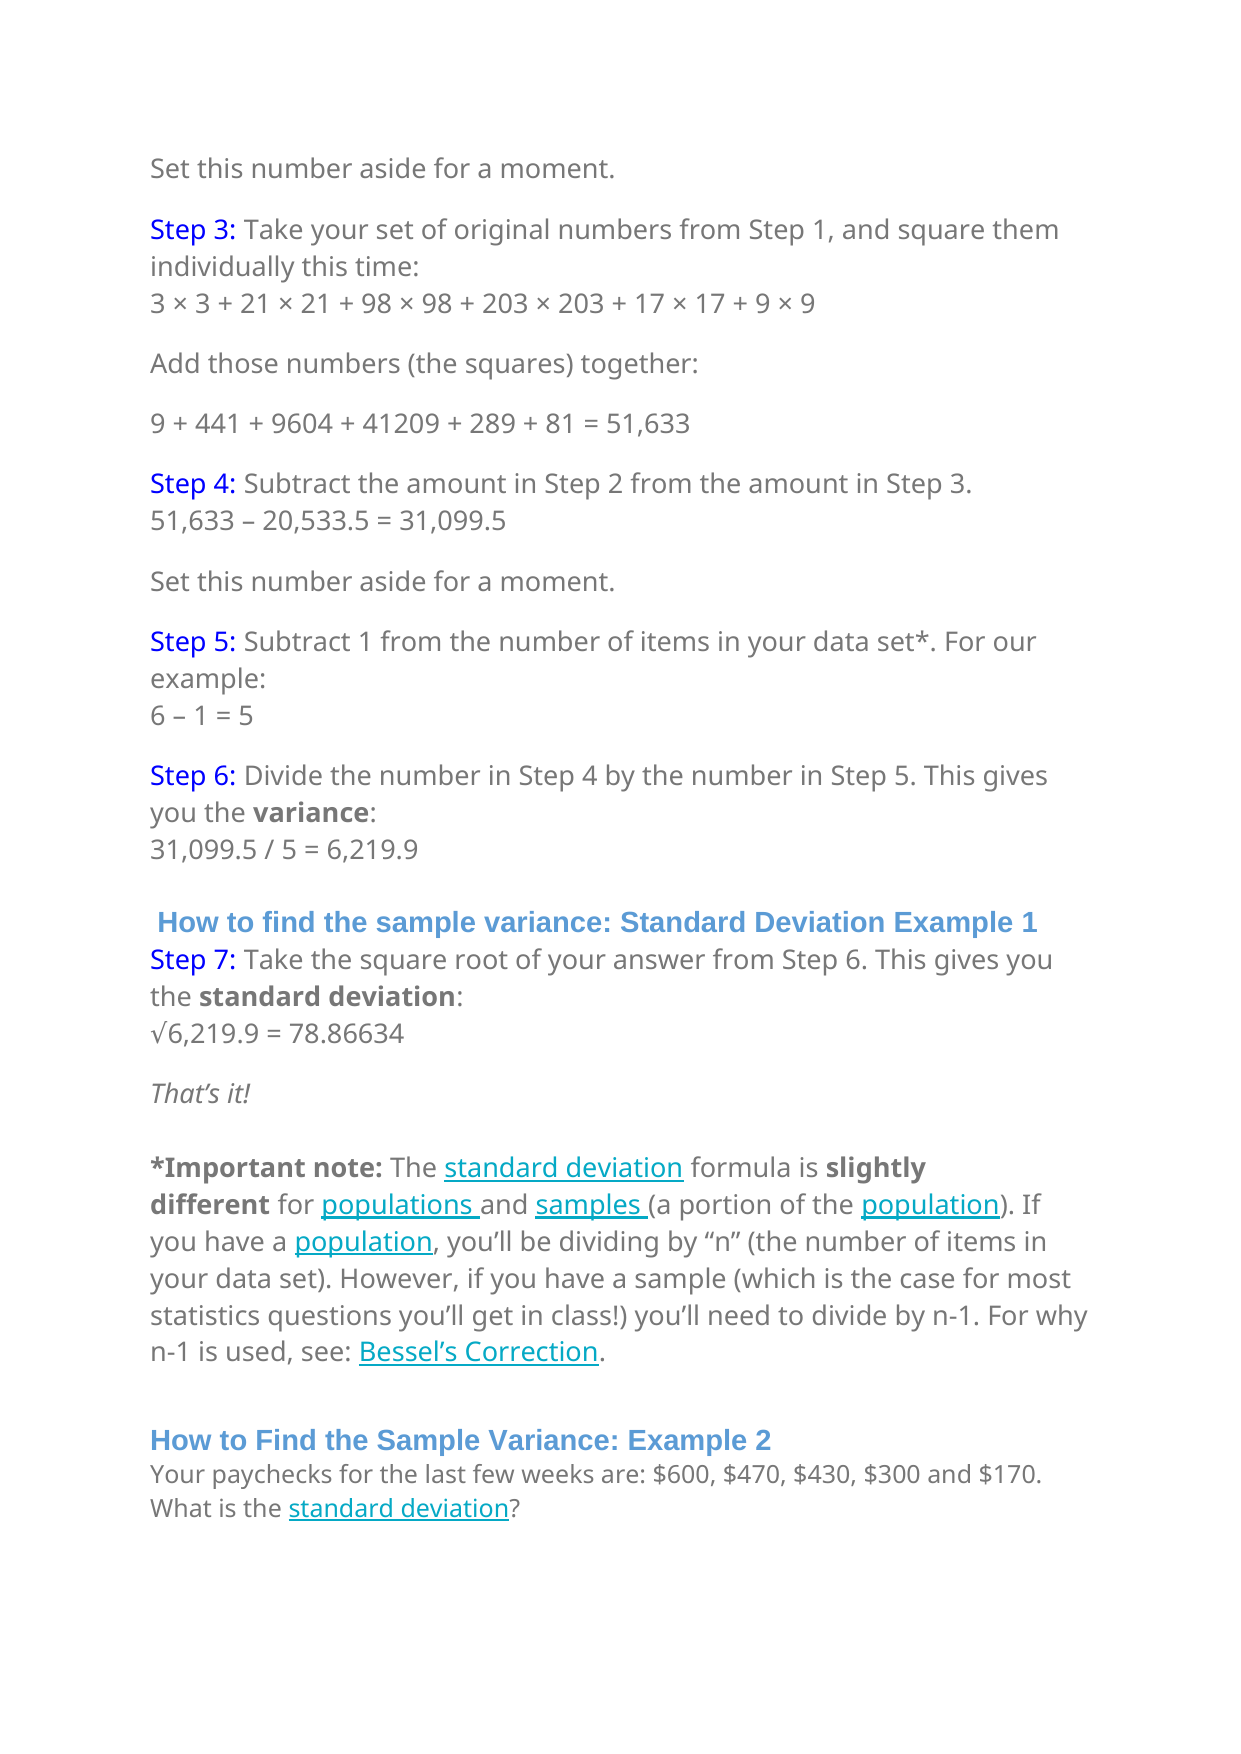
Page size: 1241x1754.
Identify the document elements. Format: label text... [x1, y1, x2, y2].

subtitle How to find the sample variance: Standard Deviation Example 1 [150, 891, 1090, 941]
text √6,219.9 = 78.86634 [150, 1014, 1090, 1051]
text Add those numbers (the squares) together: [150, 344, 1090, 381]
text 6 – 1 = 5 [150, 696, 1090, 733]
text Set this number aside for a moment. [150, 562, 1090, 599]
text 31,099.5 / 5 = 6,219.9 [150, 830, 1090, 867]
text Your paychecks for the last few weeks are: $600, $470, $430, $300 and $170. What is the standard deviation? [150, 1457, 1090, 1525]
text Set this number aside for a moment. [150, 150, 1090, 187]
text Step 7: Take the square root of your answer from Step 6. This gives you the standard deviation: [150, 941, 1090, 1014]
text *Important note: The standard deviation formula is slightly different for populations and samples (a portion of the population). If you have a population, you’ll be dividing by “n” (the number of items in your data set). However, if you have a sample (which is the case for most statistics questions you’ll get in class!) you’ll need to divide by n-1. For why n-1 is used, see: Bessel’s Correction. [150, 1148, 1090, 1370]
subtitle How to Find the Sample Variance: Example 2 [150, 1407, 1090, 1457]
text That’s it! [150, 1075, 1090, 1112]
text 3 × 3 + 21 × 21 + 98 × 98 + 203 × 203 + 17 × 17 + 9 × 9 [150, 284, 1090, 321]
text Step 5: Subtract 1 from the number of items in your data set*. For our example: [150, 622, 1090, 696]
text Step 6: Divide the number in Step 4 by the number in Step 5. This gives you the variance: [150, 757, 1090, 830]
text Step 4: Subtract the amount in Step 2 from the amount in Step 3. [150, 465, 1090, 502]
text 51,633 – 20,533.5 = 31,099.5 [150, 502, 1090, 539]
text Step 3: Take your set of original numbers from Step 1, and square them individually this time: [150, 210, 1090, 284]
text 9 + 441 + 9604 + 41209 + 289 + 81 = 51,633 [150, 405, 1090, 442]
